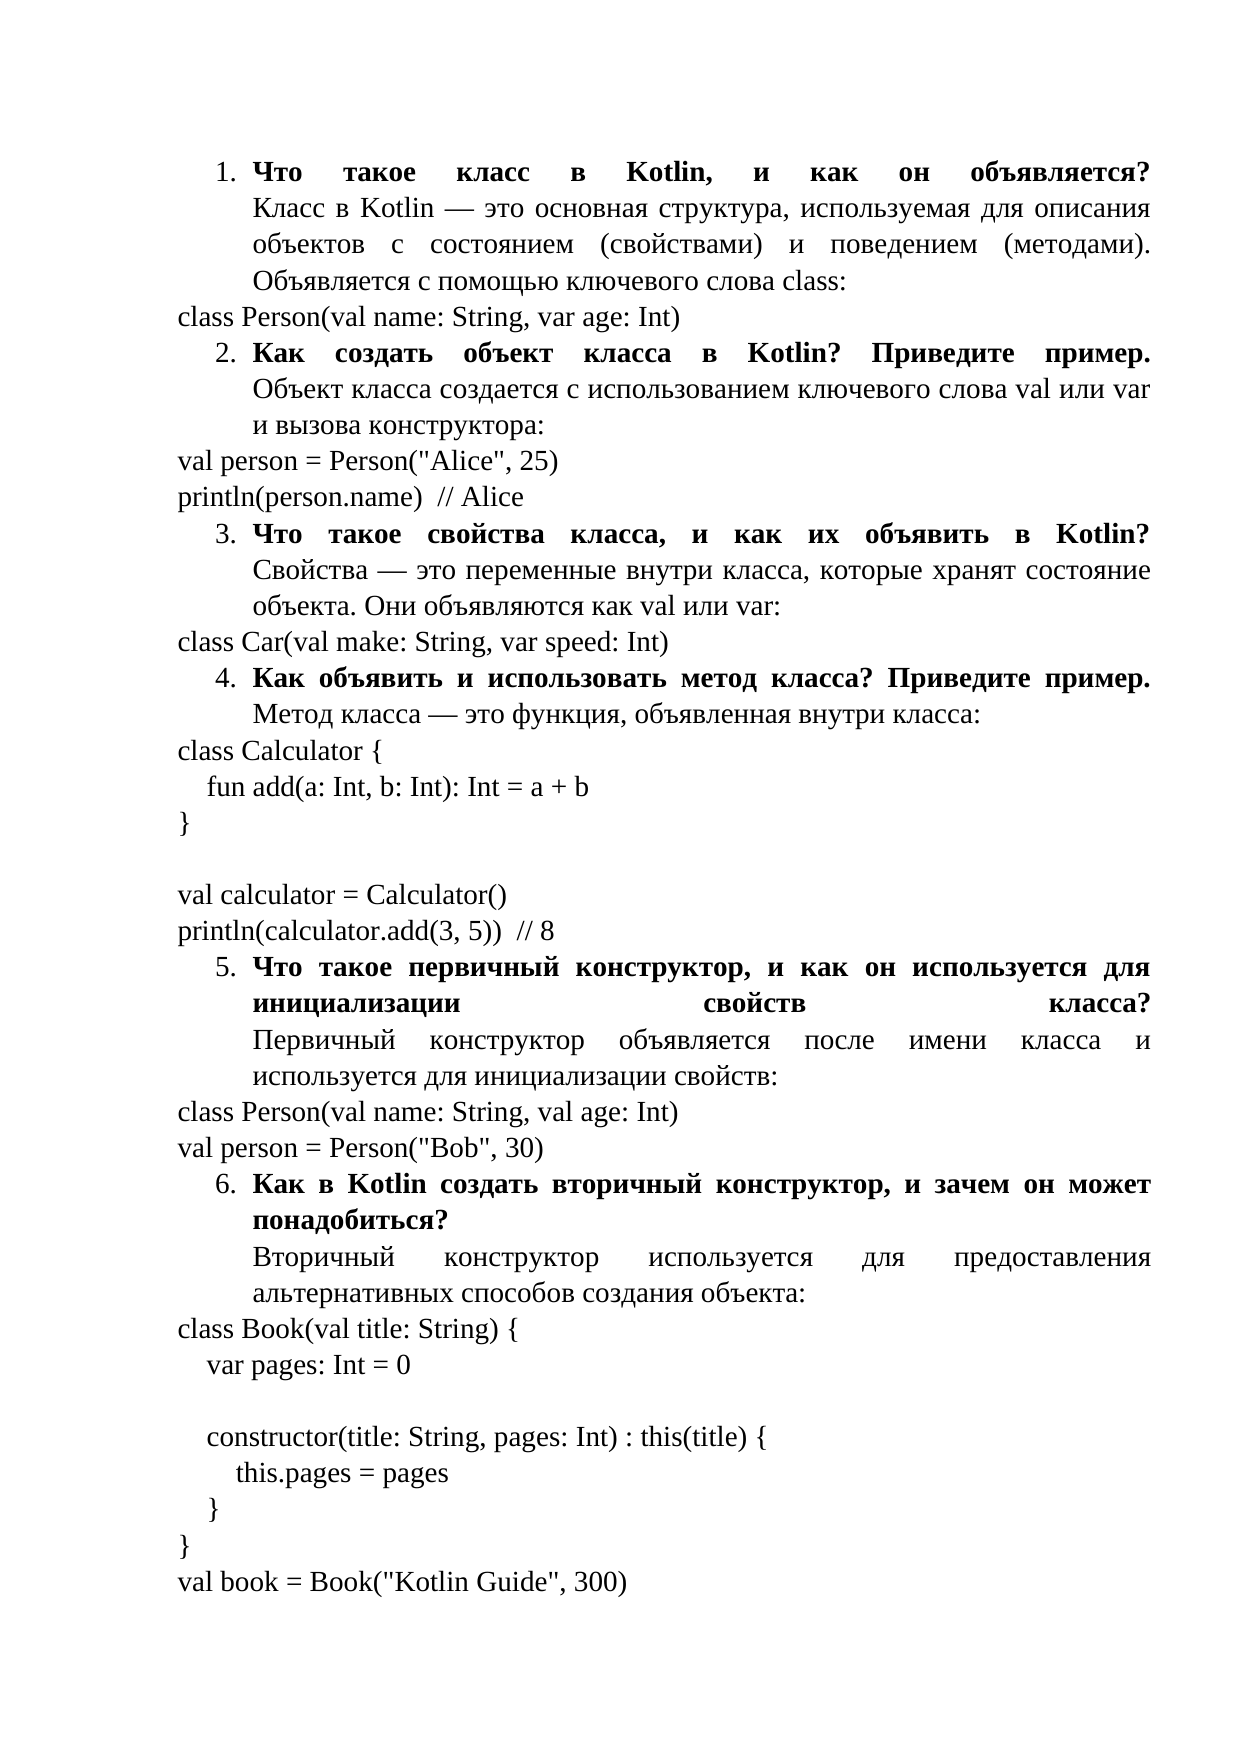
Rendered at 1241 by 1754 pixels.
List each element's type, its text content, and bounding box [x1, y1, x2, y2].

text class Person(val name: String, val age: Int) [177, 1094, 1152, 1128]
text val person = Person("Bob", 30) [177, 1130, 1152, 1164]
text } [177, 805, 1152, 838]
text val book = Book("Kotlin Guide", 300) [177, 1564, 1152, 1597]
text } [177, 1528, 1152, 1561]
list Что такое класс в Kotlin, и как он объявляется? Класс в Kotlin — это основная структура, используемая для описания объектов с состоянием (свойствами) и поведением (методами). Объявляется с помощью ключевого слова class: [215, 154, 1152, 296]
list Что такое первичный конструктор, и как он используется для инициализации свойств класса? Первичный конструктор объявляется после имени класса и используется для инициализации свойств: [215, 949, 1152, 1091]
text val person = Person("Alice", 25) [177, 443, 1152, 477]
text println(person.name) // Alice [177, 479, 1152, 513]
list Как объявить и использовать метод класса? Приведите пример. Метод класса — это функция, объявленная внутри класса: [215, 660, 1152, 730]
text var pages: Int = 0 [177, 1347, 1152, 1381]
list Что такое свойства класса, и как их объявить в Kotlin? Свойства — это переменные внутри класса, которые хранят состояние объекта. Они объявляются как val или var: [215, 516, 1152, 622]
text constructor(title: String, pages: Int) : this(title) { [177, 1419, 1152, 1453]
text class Calculator { [177, 733, 1152, 766]
text fun add(a: Int, b: Int): Int = a + b [177, 769, 1152, 802]
text val calculator = Calculator() [177, 877, 1152, 911]
text this.pages = pages [177, 1456, 1152, 1489]
text println(calculator.add(3, 5)) // 8 [177, 913, 1152, 947]
text } [177, 1492, 1152, 1525]
text class Person(val name: String, var age: Int) [177, 299, 1152, 332]
text class Car(val make: String, var speed: Int) [177, 624, 1152, 658]
list Как в Kotlin создать вторичный конструктор, и зачем он может понадобиться? Вторичный конструктор используется для предоставления альтернативных способов создания объекта: [215, 1166, 1152, 1308]
list Как создать объект класса в Kotlin? Приведите пример. Объект класса создается с использованием ключевого слова val или var и вызова конструктора: [215, 335, 1152, 441]
text class Book(val title: String) { [177, 1311, 1152, 1344]
